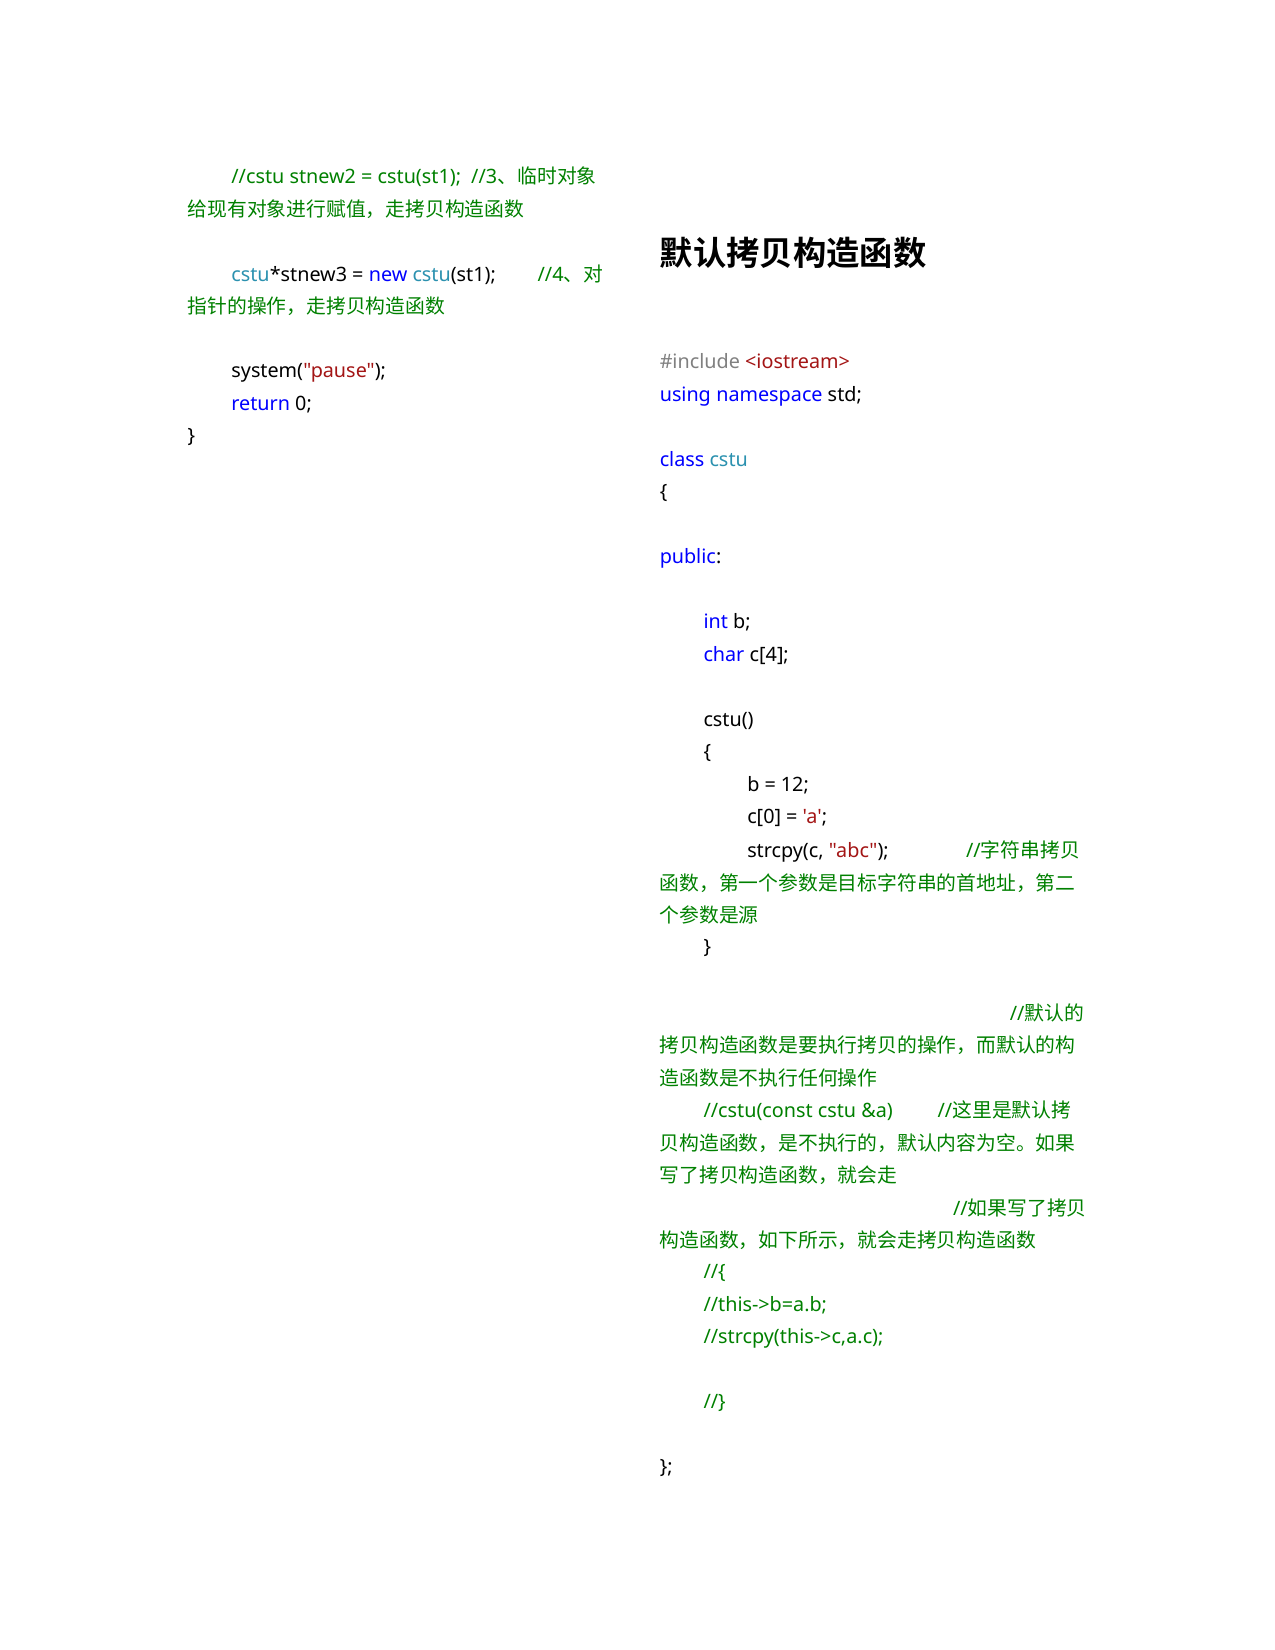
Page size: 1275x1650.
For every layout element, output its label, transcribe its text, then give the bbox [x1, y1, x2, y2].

text cstu() [659, 703, 1087, 735]
text #include <iostream> [659, 345, 1087, 378]
text //} [659, 1385, 1087, 1418]
text public: [659, 540, 1087, 573]
text system("pause"); [187, 354, 615, 386]
text } [187, 419, 615, 451]
text return 0; [187, 386, 615, 419]
text char c[4]; [659, 638, 1087, 670]
text //strcpy(this->c,a.c); [659, 1320, 1087, 1353]
text strcpy(c, "abc"); //字符串拷贝函数，第一个参数是目标字符串的首地址，第二个参数是源 [659, 833, 1087, 930]
text cstu*stnew3 = new cstu(st1); //4、对指针的操作，走拷贝构造函数 [187, 256, 615, 321]
text //cstu(const cstu &a) //这里是默认拷贝构造函数，是不执行的，默认内容为空。如果写了拷贝构造函数，就会走 [659, 1093, 1087, 1190]
text int b; [659, 605, 1087, 638]
text { [659, 475, 1087, 508]
text //默认的拷贝构造函数是要执行拷贝的操作，而默认的构造函数是不执行任何操作 [659, 995, 1087, 1093]
text //cstu stnew2 = cstu(st1); //3、临时对象给现有对象进行赋值，走拷贝构造函数 [187, 159, 615, 224]
text { [659, 735, 1087, 768]
text } [659, 930, 1087, 963]
text //this->b=a.b; [659, 1288, 1087, 1320]
text //{ [659, 1255, 1087, 1288]
subtitle 默认拷贝构造函数 [659, 218, 1087, 283]
text }; [659, 1450, 1087, 1483]
text c[0] = 'a'; [659, 800, 1087, 833]
text //如果写了拷贝构造函数，如下所示，就会走拷贝构造函数 [659, 1190, 1087, 1255]
text b = 12; [659, 768, 1087, 800]
text using namespace std; [659, 378, 1087, 410]
text class cstu [659, 443, 1087, 475]
